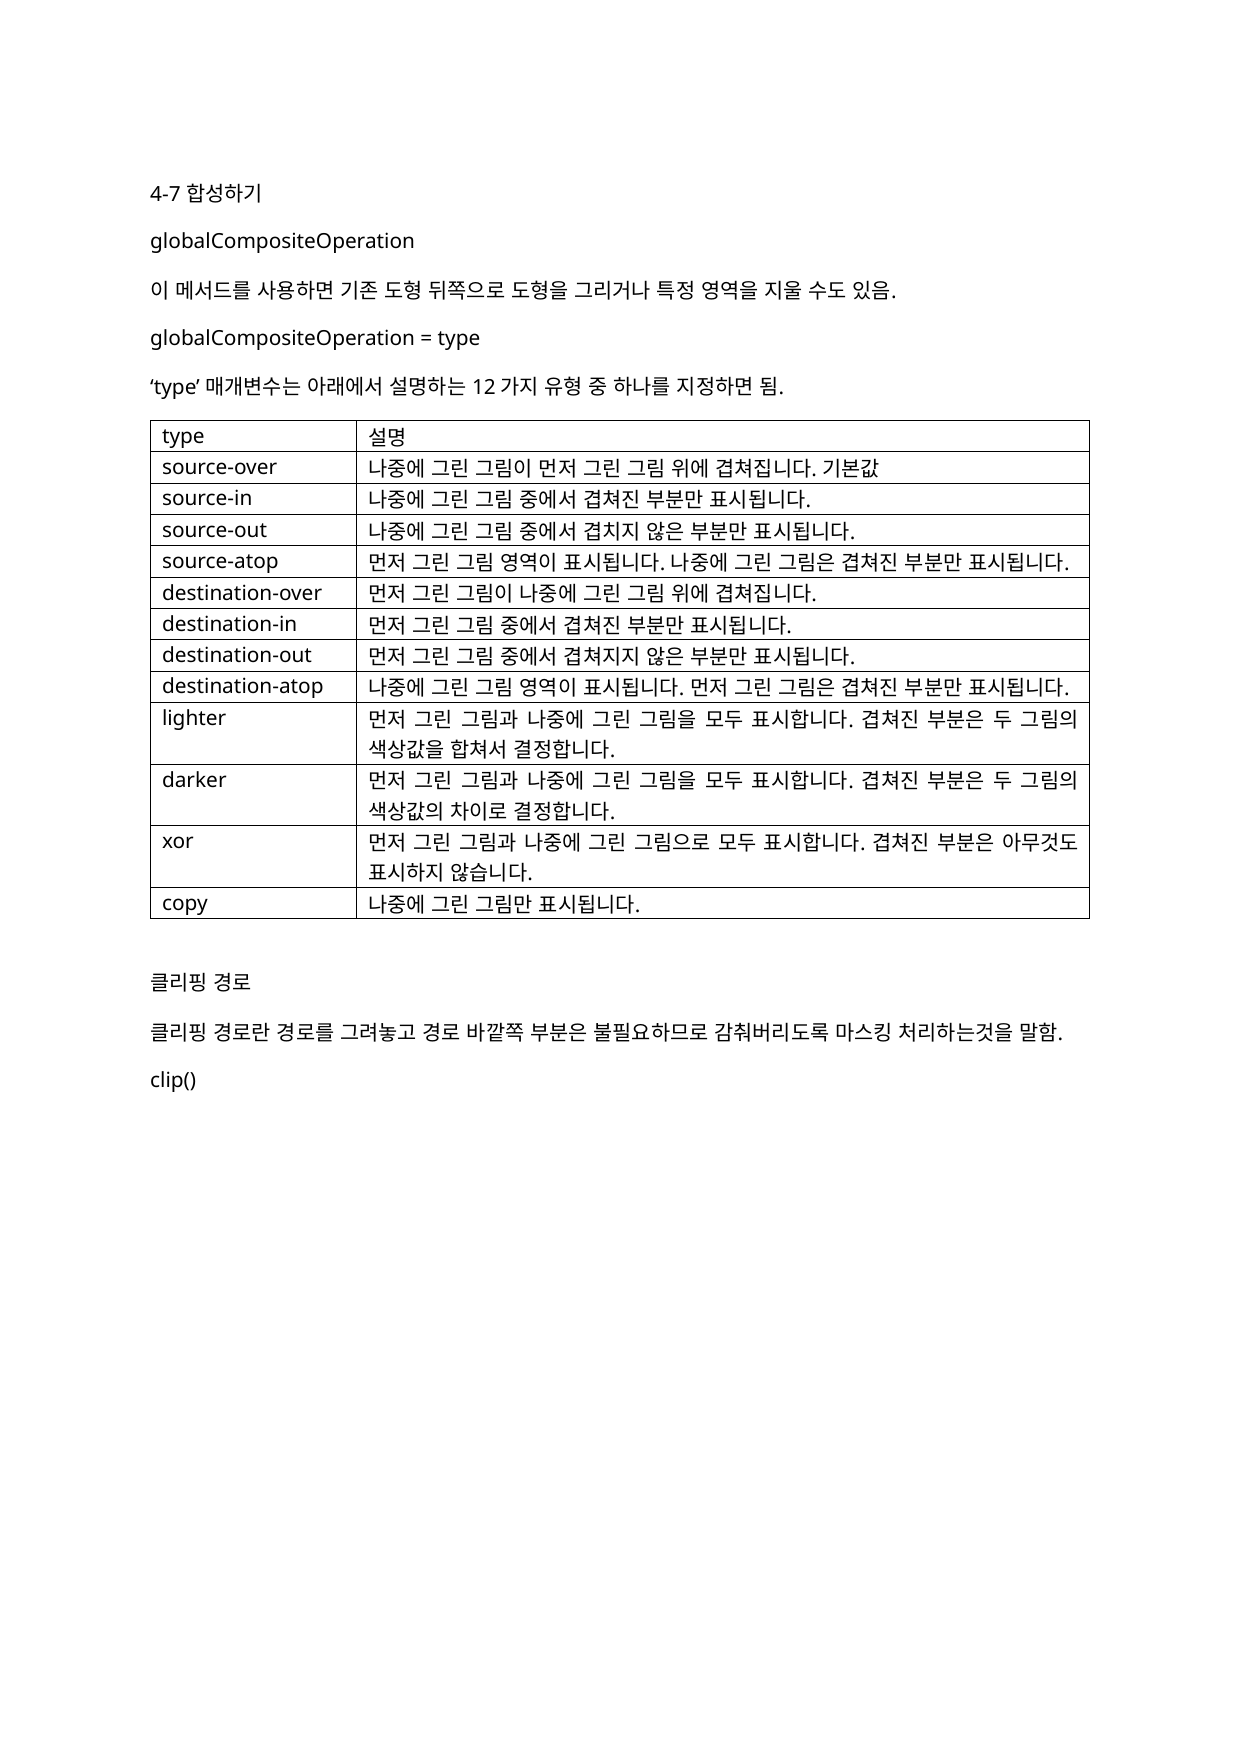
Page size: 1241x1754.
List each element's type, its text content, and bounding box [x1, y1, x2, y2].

table_cell xor [151, 826, 356, 887]
table_cell 나중에 그린 그림 중에서 겹쳐진 부분만 표시됩니다. [357, 484, 1089, 514]
text 클리핑 경로 [150, 967, 1090, 997]
table_cell 먼저 그린 그림 중에서 겹쳐진 부분만 표시됩니다. [357, 609, 1089, 639]
table_cell 나중에 그린 그림만 표시됩니다. [357, 888, 1089, 918]
text ‘type’ 매개변수는 아래에서 설명하는 12가지 유형 중 하나를 지정하면 됨. [150, 371, 1090, 401]
table_cell 먼저 그린 그림 중에서 겹쳐지지 않은 부분만 표시됩니다. [357, 640, 1089, 671]
table_cell destination-over [151, 578, 356, 608]
table_cell 먼저 그린 그림과 나중에 그린 그림을 모두 표시합니다. 겹쳐진 부분은 두 그림의 색상값을 합쳐서 결정합니다. [357, 703, 1089, 764]
table_cell 나중에 그린 그림 중에서 겹치지 않은 부분만 표시됩니다. [357, 515, 1089, 545]
table_cell copy [151, 888, 356, 918]
text globalCompositeOperation = type [150, 323, 1090, 352]
text clip() [150, 1065, 1090, 1094]
table_cell 먼저 그린 그림과 나중에 그린 그림으로 모두 표시합니다. 겹쳐진 부분은 아무것도 표시하지 않습니다. [357, 826, 1089, 887]
text 클리핑 경로란 경로를 그려놓고 경로 바깥쪽 부분은 불필요하므로 감춰버리도록 마스킹 처리하는것을 말함. [150, 1016, 1090, 1046]
table_cell source-over [151, 452, 356, 482]
table_cell destination-atop [151, 672, 356, 702]
table_cell darker [151, 765, 356, 825]
table_header type [151, 421, 356, 451]
table_cell source-in [151, 484, 356, 514]
table_cell destination-out [151, 640, 356, 671]
table_cell 나중에 그린 그림이 먼저 그린 그림 위에 겹쳐집니다. 기본값 [357, 452, 1089, 482]
table_cell source-atop [151, 546, 356, 577]
table_header 설명 [357, 421, 1089, 451]
table_cell source-out [151, 515, 356, 545]
text 4-7 합성하기 [150, 177, 1090, 207]
table_cell 나중에 그린 그림 영역이 표시됩니다. 먼저 그린 그림은 겹쳐진 부분만 표시됩니다. [357, 672, 1089, 702]
table_cell 먼저 그린 그림과 나중에 그린 그림을 모두 표시합니다. 겹쳐진 부분은 두 그림의 색상값의 차이로 결정합니다. [357, 765, 1089, 825]
text globalCompositeOperation [150, 227, 1090, 255]
table_cell destination-in [151, 609, 356, 639]
table_cell 먼저 그린 그림이 나중에 그린 그림 위에 겹쳐집니다. [357, 578, 1089, 608]
table_cell lighter [151, 703, 356, 764]
table_cell 먼저 그린 그림 영역이 표시됩니다. 나중에 그린 그림은 겹쳐진 부분만 표시됩니다. [357, 546, 1089, 577]
text 이 메서드를 사용하면 기존 도형 뒤쪽으로 도형을 그리거나 특정 영역을 지울 수도 있음. [150, 274, 1090, 304]
